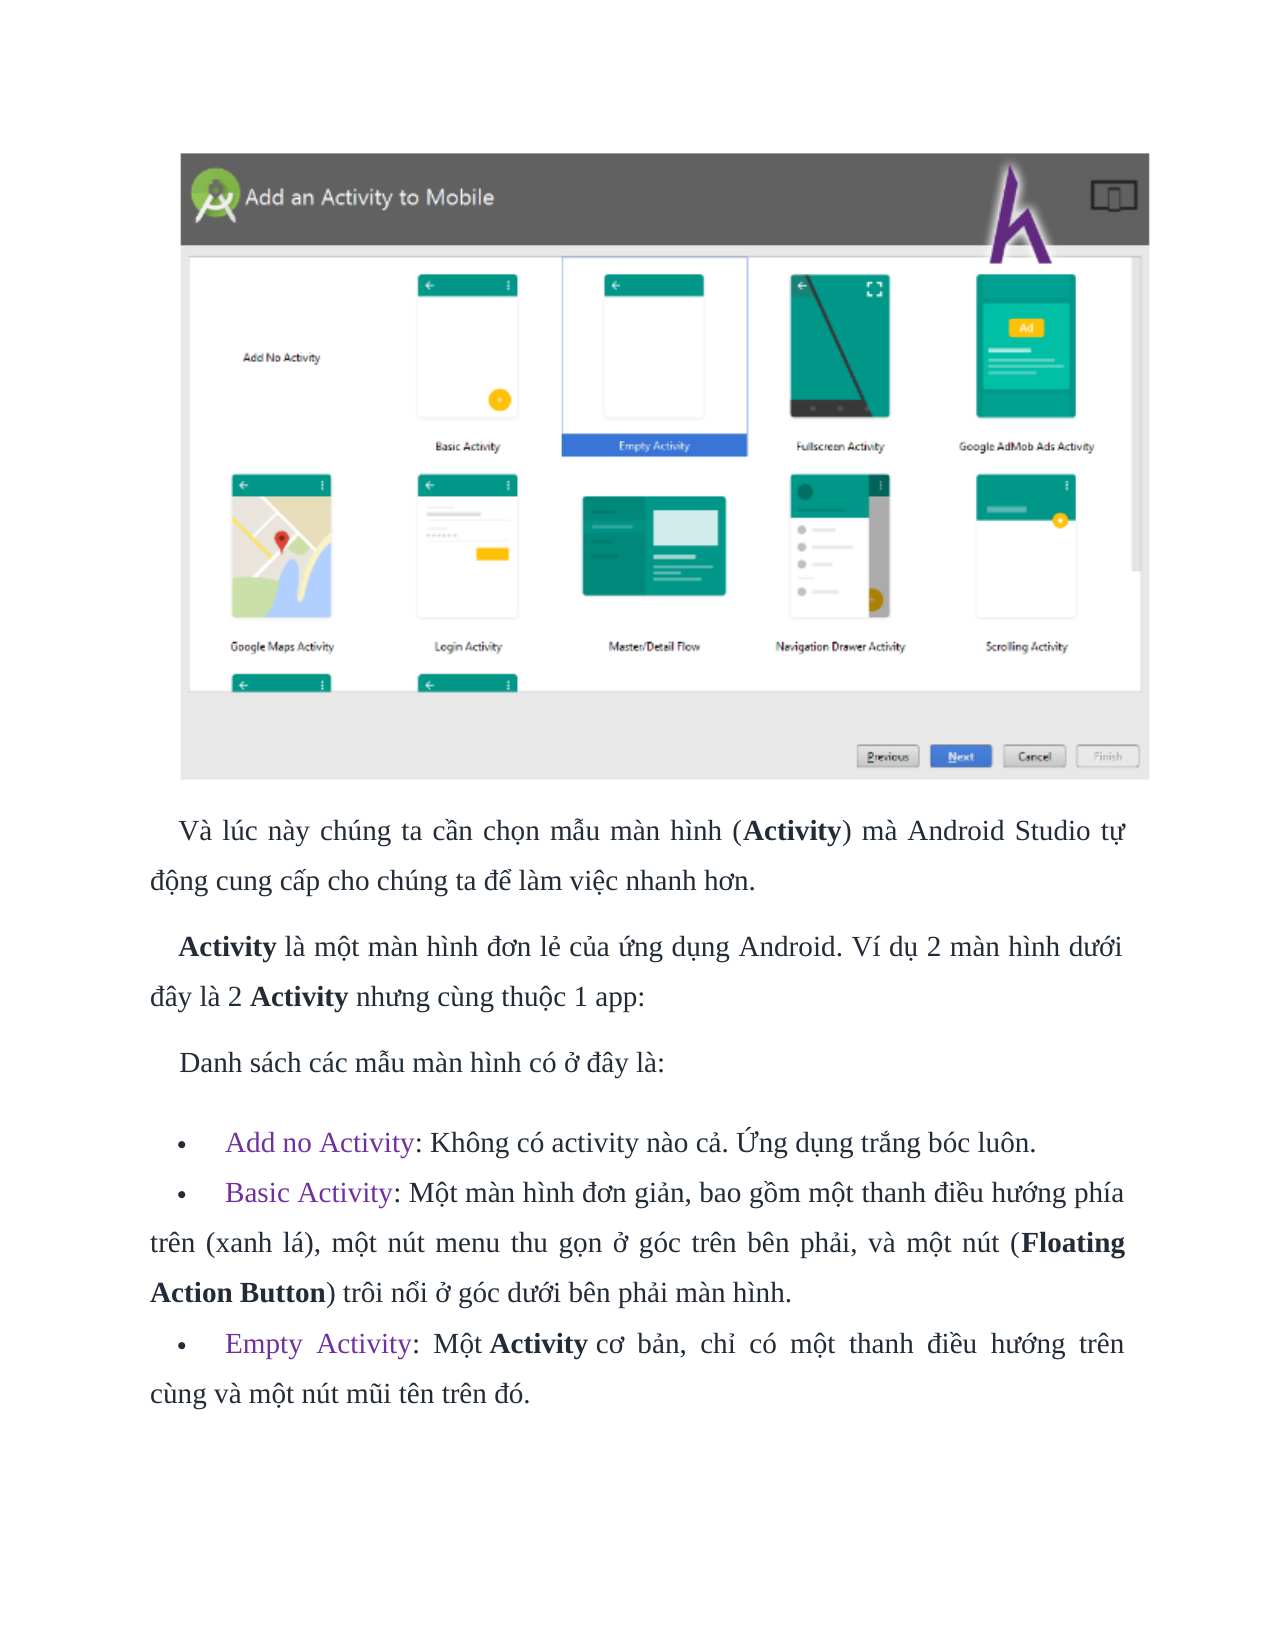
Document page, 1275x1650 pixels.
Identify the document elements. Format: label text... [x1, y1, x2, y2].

list Basic Activity: Một màn hình đơn giản, bao gồm một thanh điều hướng phía trên (xanh lá), một nút menu thu gọn ở góc trên bên phải, và một nút (Floating Action Button) trôi nổi ở góc dưới bên phải màn hình. [150, 1175, 1125, 1309]
text Danh sách các mẫu màn hình có ở đây là: [150, 1045, 1125, 1079]
list Empty Activity: Một Activity cơ bản, chỉ có một thanh điều hướng trên cùng và một nút mũi tên trên đó. [150, 1326, 1125, 1410]
picture [178, 150, 1154, 783]
list Add no Activity: Không có activity nào cả. Ứng dụng trắng bóc luôn. [150, 1125, 1125, 1158]
text Và lúc này chúng ta cần chọn mẫu màn hình (Activity) mà Android Studio tự động cung cấp cho chúng ta để làm việc nhanh hơn. [150, 813, 1125, 897]
text Activity là một màn hình đơn lẻ của ứng dụng Android. Ví dụ 2 màn hình dưới đây là 2 Activity nhưng cùng thuộc 1 app: [150, 929, 1125, 1013]
